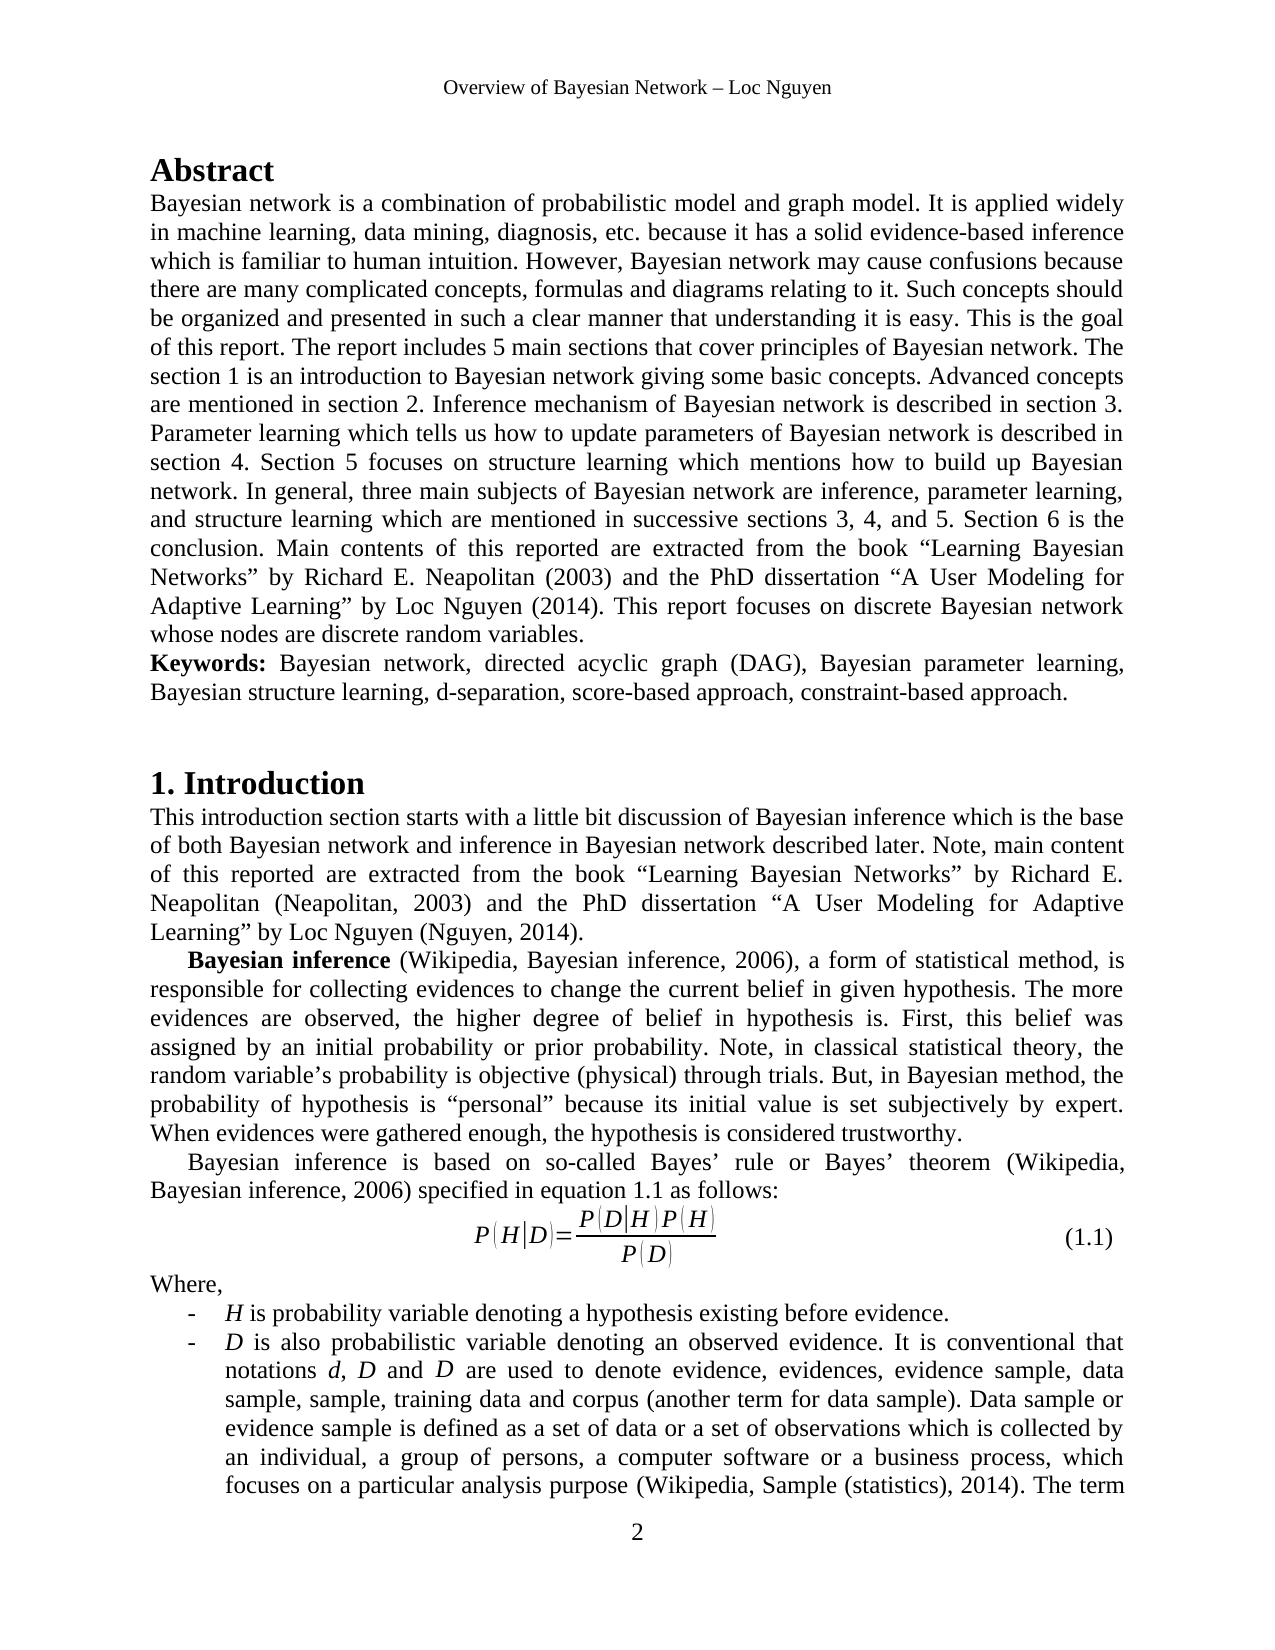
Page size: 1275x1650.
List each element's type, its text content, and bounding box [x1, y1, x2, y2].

subtitle 1. Introduction [150, 763, 1125, 802]
text This introduction section starts with a little bit discussion of Bayesian inference which is the base of both Bayesian network and inference in Bayesian network described later. Note, main content of this reported are extracted from the book “Learning Bayesian Networks” by Richard E. Neapolitan and the PhD dissertation “A User Modeling for Adaptive Learning” by Loc Nguyen . [150, 802, 1125, 945]
text Bayesian network is a combination of probabilistic model and graph model. It is applied widely in machine learning, data mining, diagnosis, etc. because it has a solid evidence-based inference which is familiar to human intuition. However, Bayesian network may cause confusions because there are many complicated concepts, formulas and diagrams relating to it. Such concepts should be organized and presented in such a clear manner that understanding it is easy. This is the goal of this report. The report includes 5 main sections that cover principles of Bayesian network. The section 1 is an introduction to Bayesian network giving some basic concepts. Advanced concepts are mentioned in section 2. Inference mechanism of Bayesian network is described in section 3. Parameter learning which tells us how to update parameters of Bayesian network is described in section 4. Section 5 focuses on structure learning which mentions how to build up Bayesian network. In general, three main subjects of Bayesian network are inference, parameter learning, and structure learning which are mentioned in successive sections 3, 4, and 5. Section 6 is the conclusion. Main contents of this reported are extracted from the book “Learning Bayesian Networks” by Richard E. Neapolitan (2003) and the PhD dissertation “A User Modeling for Adaptive Learning” by Loc Nguyen (2014). This report focuses on discrete Bayesian network whose nodes are discrete random variables. [150, 188, 1125, 648]
table_header [150, 1204, 1040, 1269]
subtitle Abstract [150, 150, 1125, 188]
text Where, [150, 1269, 1125, 1298]
list H is probability variable denoting a hypothesis existing before evidence. [187, 1298, 1125, 1327]
text Bayesian inference is based on so-called Bayes’ rule or Bayes’ theorem specified in equation 1.1 as follows: [150, 1147, 1125, 1204]
text Keywords: Bayesian network, directed acyclic graph (DAG), Bayesian parameter learning, Bayesian structure learning, d-separation, score-based approach, constraint-based approach. [150, 648, 1125, 706]
text Bayesian inference , a form of statistical method, is responsible for collecting evidences to change the current belief in given hypothesis. The more evidences are observed, the higher degree of belief in hypothesis is. First, this belief was assigned by an initial probability or prior probability. Note, in classical statistical theory, the random variable’s probability is objective (physical) through trials. But, in Bayesian method, the probability of hypothesis is “personal” because its initial value is set subjectively by expert. When evidences were gathered enough, the hypothesis is considered trustworthy. [150, 945, 1125, 1147]
table_header (1.1) [1040, 1204, 1124, 1269]
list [187, 1327, 1125, 1499]
